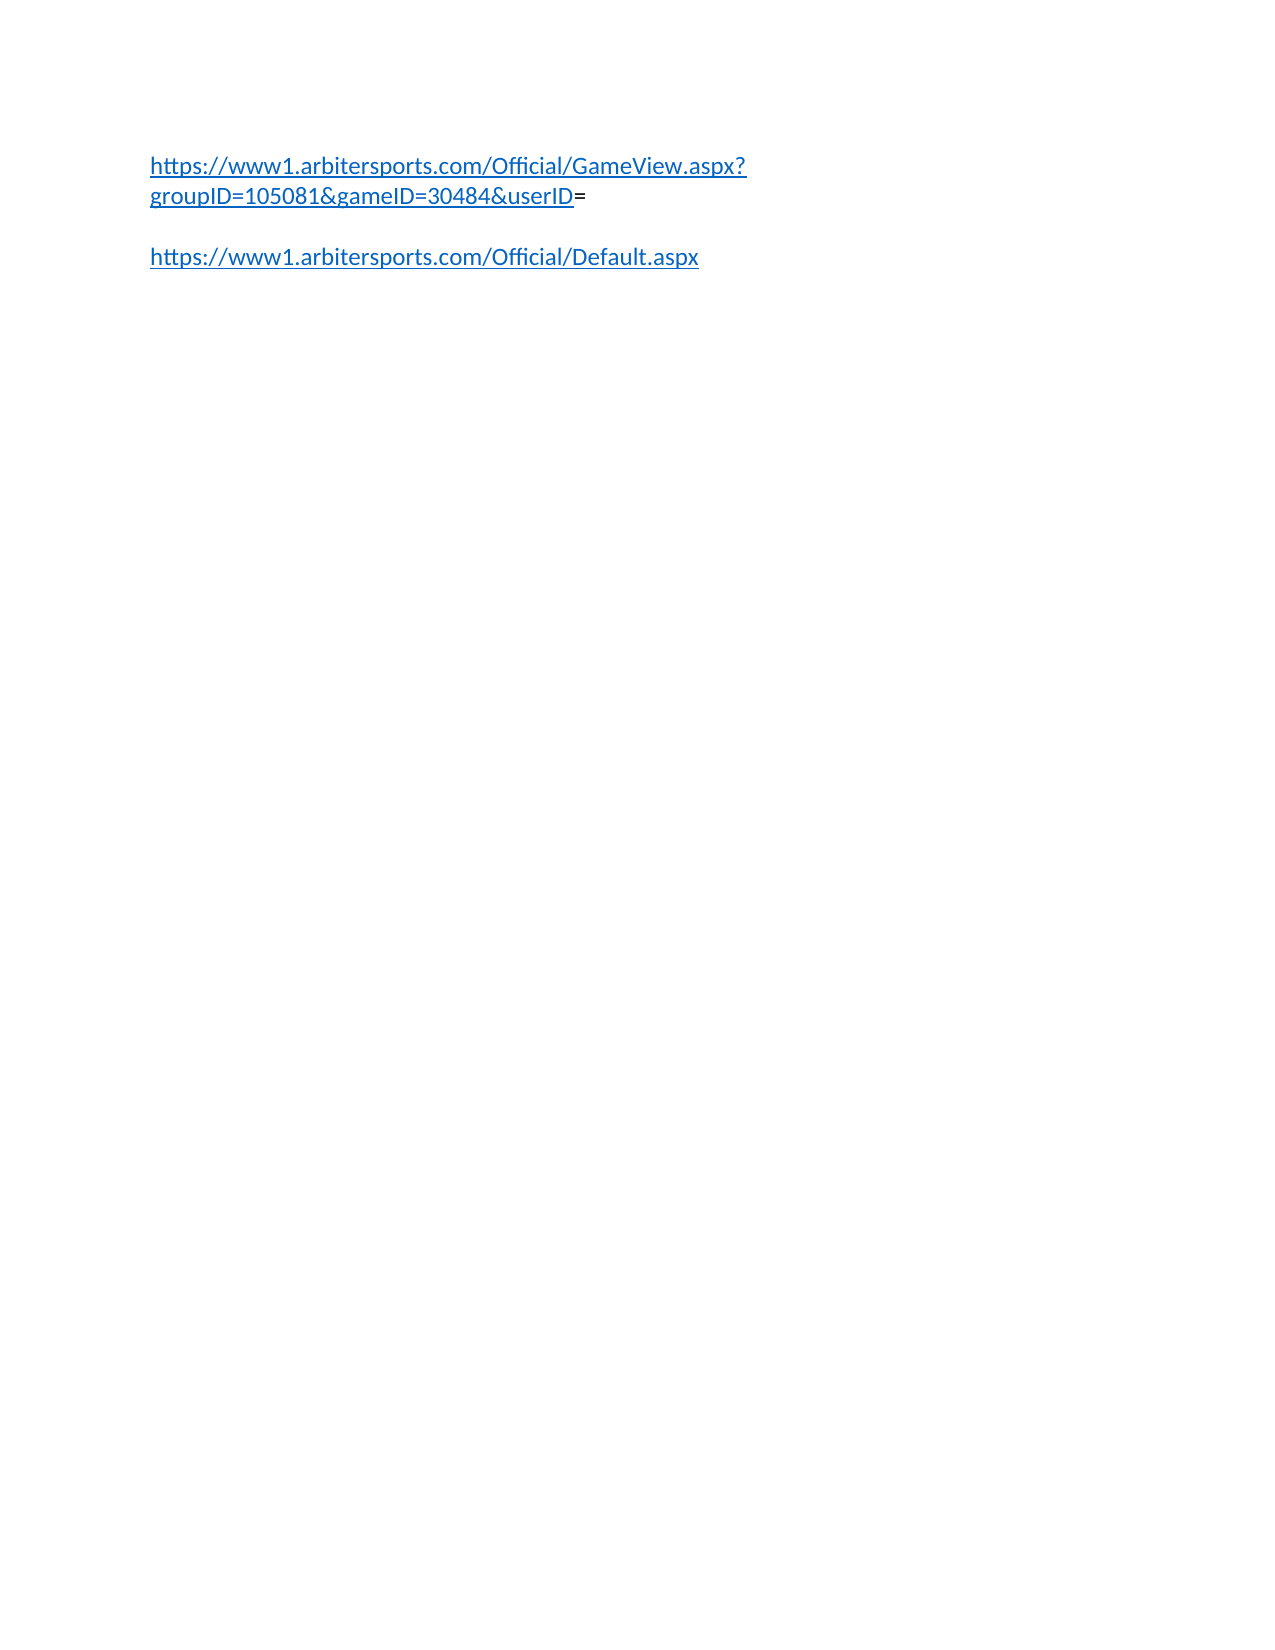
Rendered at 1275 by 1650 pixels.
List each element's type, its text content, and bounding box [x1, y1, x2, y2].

text https://www1.arbitersports.com/Official/Default.aspx [150, 242, 1125, 272]
text https://www1.arbitersports.com/Official/GameView.aspx?groupID=105081&gameID=30484&userID= [150, 150, 1125, 211]
